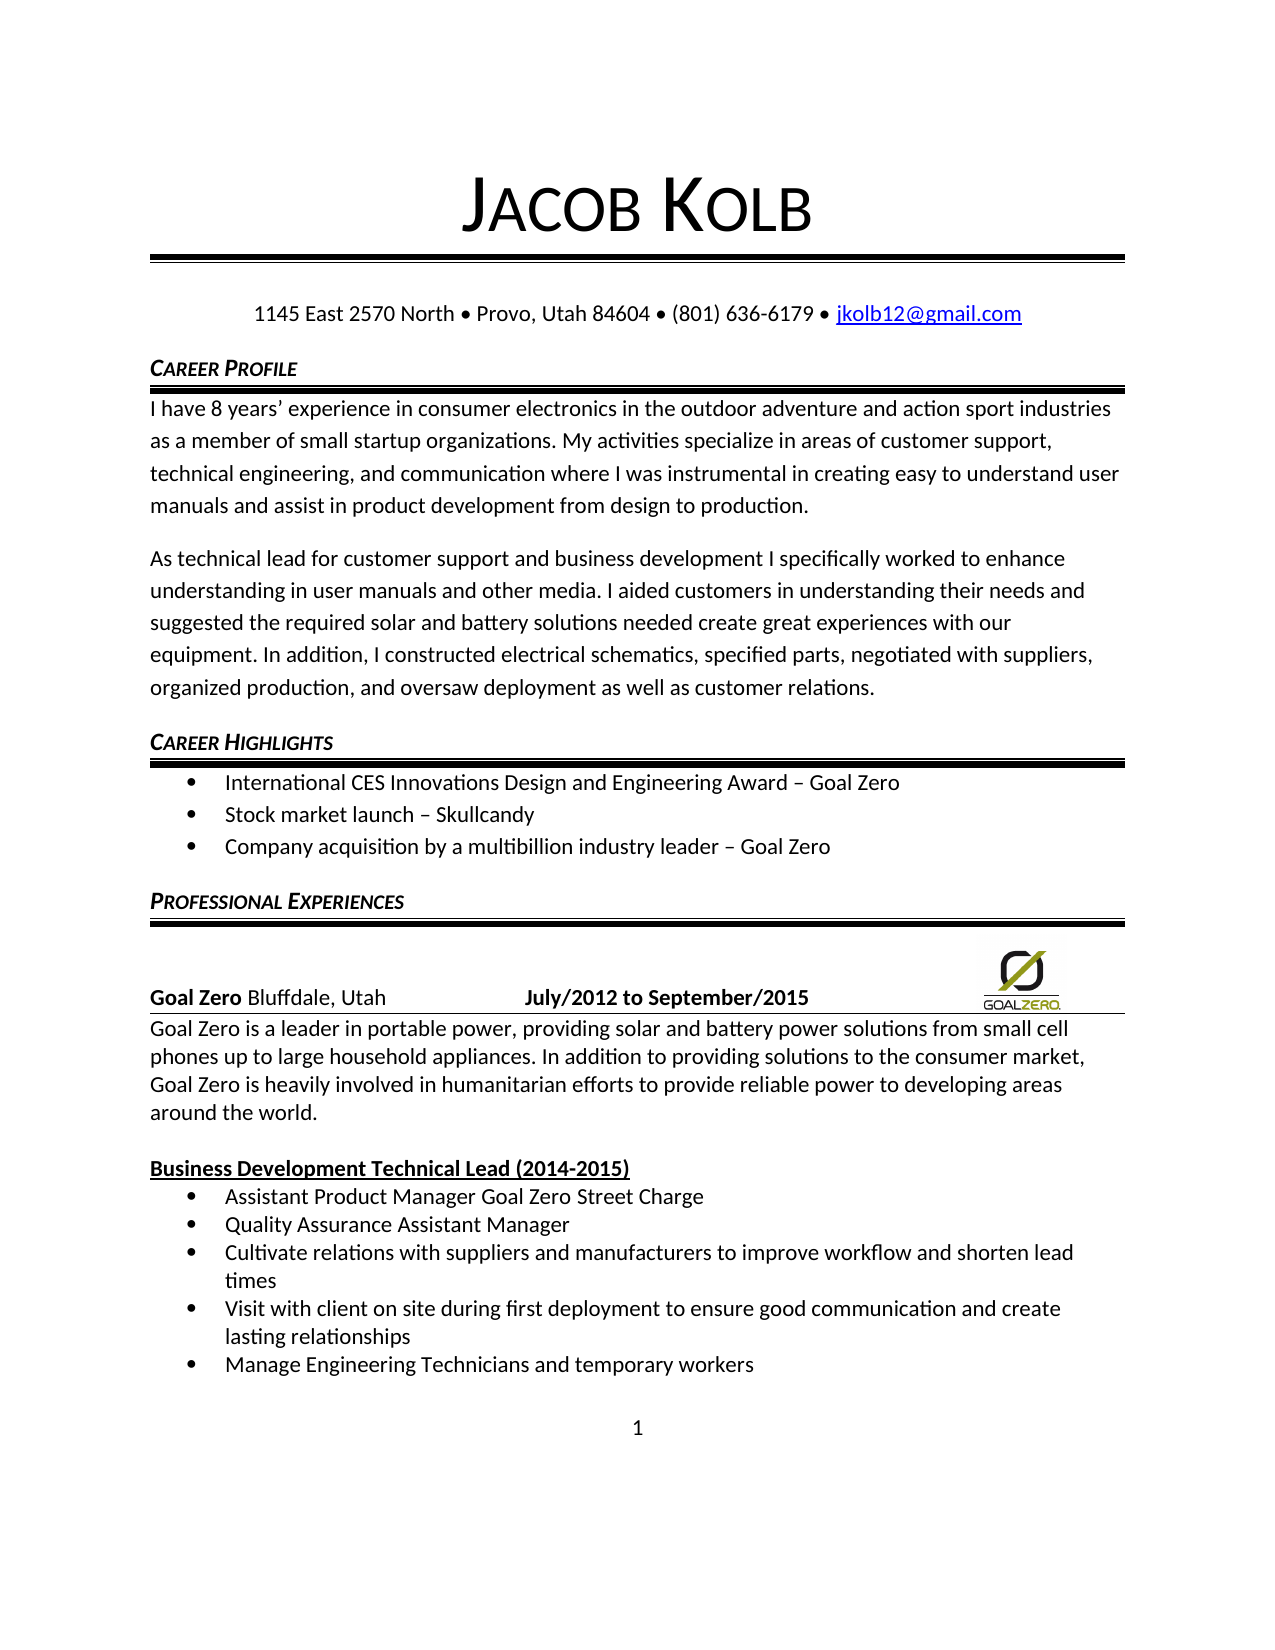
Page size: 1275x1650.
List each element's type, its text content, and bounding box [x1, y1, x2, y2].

list Manage Engineering Technicians and temporary workers [187, 1350, 1125, 1378]
list Visit with client on site during first deployment to ensure good communication and create lasting relationships [187, 1294, 1125, 1350]
list International CES Innovations Design and Engineering Award – Goal Zero [187, 768, 1125, 796]
text PROFESSIONAL EXPERIENCES [150, 885, 1125, 918]
list Assistant Product Manager Goal Zero Street Charge [187, 1182, 1125, 1210]
text CAREER PROFILE [150, 352, 1125, 385]
text JACOB KOLB [150, 150, 1125, 254]
text Goal Zero is a leader in portable power, providing solar and battery power solutions from small cell phones up to large household appliances. In addition to providing solutions to the consumer market, Goal Zero is heavily involved in humanitarian efforts to provide reliable power to developing areas around the world. [150, 1014, 1125, 1126]
text I have 8 years’ experience in consumer electronics in the outdoor adventure and action sport industries as a member of small startup organizations. My activities specialize in areas of customer support, technical engineering, and communication where I was instrumental in creating easy to understand user manuals and assist in product development from design to production. [150, 394, 1125, 519]
list Stock market launch – Skullcandy [187, 800, 1125, 828]
picture [976, 934, 1068, 983]
list Quality Assurance Assistant Manager [187, 1210, 1125, 1238]
text Business Development Technical Lead (2014-2015) [150, 1154, 1125, 1182]
list Cultivate relations with suppliers and manufacturers to improve workflow and shorten lead times [187, 1238, 1125, 1294]
text Goal Zero Bluffdale, Utah July/2012 to September/2015 [150, 983, 1125, 1013]
text CAREER HIGHLIGHTS [150, 726, 1125, 758]
text 1145 East 2570 North • Provo, Utah 84604 • (801) 636-6179 • jkolb12@gmail.com [150, 299, 1125, 327]
list Company acquisition by a multibillion industry leader – Goal Zero [187, 832, 1125, 860]
text As technical lead for customer support and business development I specifically worked to enhance understanding in user manuals and other media. I aided customers in understanding their needs and suggested the required solar and battery solutions needed create great experiences with our equipment. In addition, I constructed electrical schematics, specified parts, negotiated with suppliers, organized production, and oversaw deployment as well as customer relations. [150, 544, 1125, 701]
